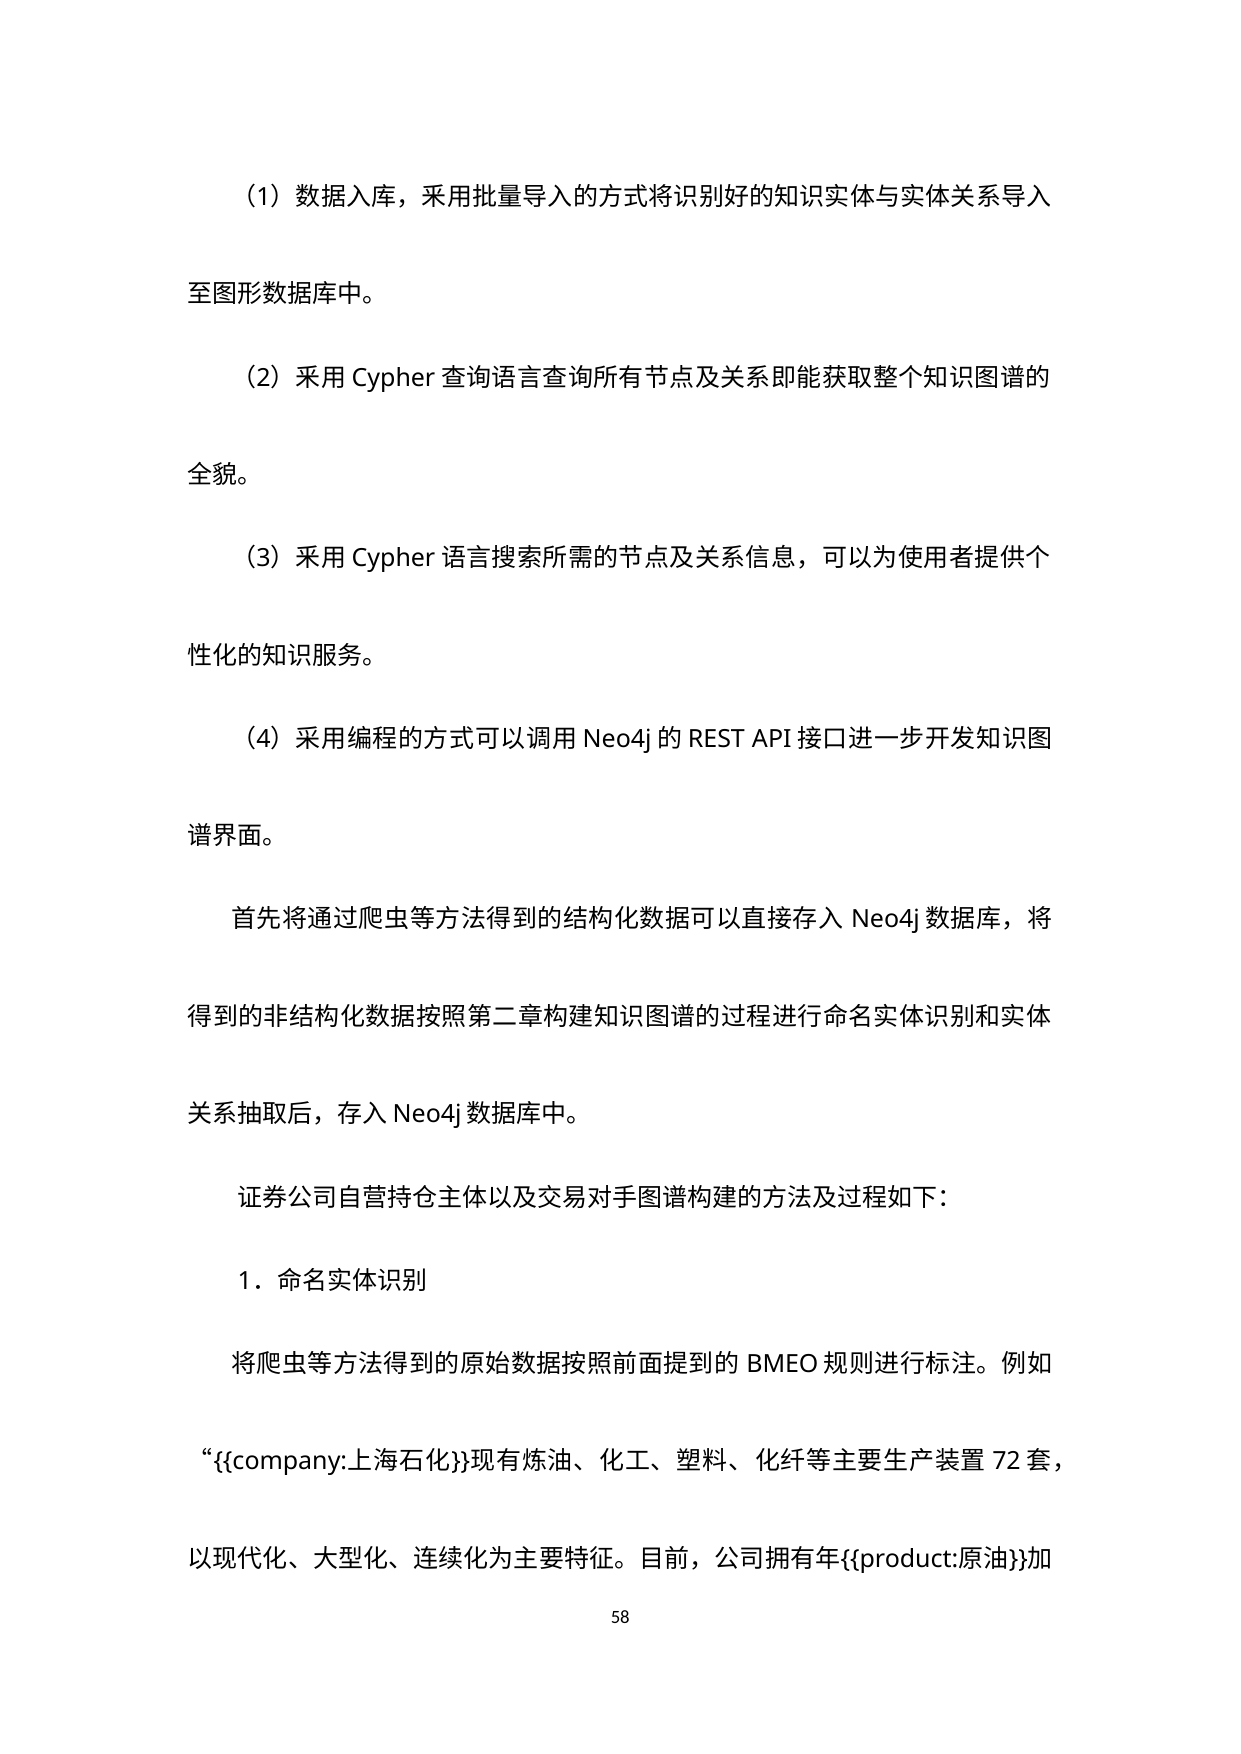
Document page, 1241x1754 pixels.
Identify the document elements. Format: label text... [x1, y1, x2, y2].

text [187, 1329, 1053, 1589]
list 釆用Cypher语言搜索所需的节点及关系信息，可以为使用者提供个性化的知识服务。 [187, 523, 1053, 686]
list 命名实体识别 [187, 1246, 1053, 1311]
list 数据入库，釆用批量导入的方式将识别好的知识实体与实体关系导入至图形数据库中。 [187, 162, 1053, 324]
text 证券公司自营持仓主体以及交易对手图谱构建的方法及过程如下： [187, 1163, 1053, 1228]
list 釆用Cypher查询语言查询所有节点及关系即能获取整个知识图谱的全貌。 [187, 343, 1053, 505]
text 首先将通过爬虫等方法得到的结构化数据可以直接存入Neo4j数据库，将得到的非结构化数据按照第二章构建知识图谱的过程进行命名实体识别和实体关系抽取后，存入Neo4j数据库中。 [187, 884, 1053, 1144]
list 采用编程的方式可以调用Neo4j的REST API接口进一步开发知识图谱界面。 [187, 704, 1053, 866]
